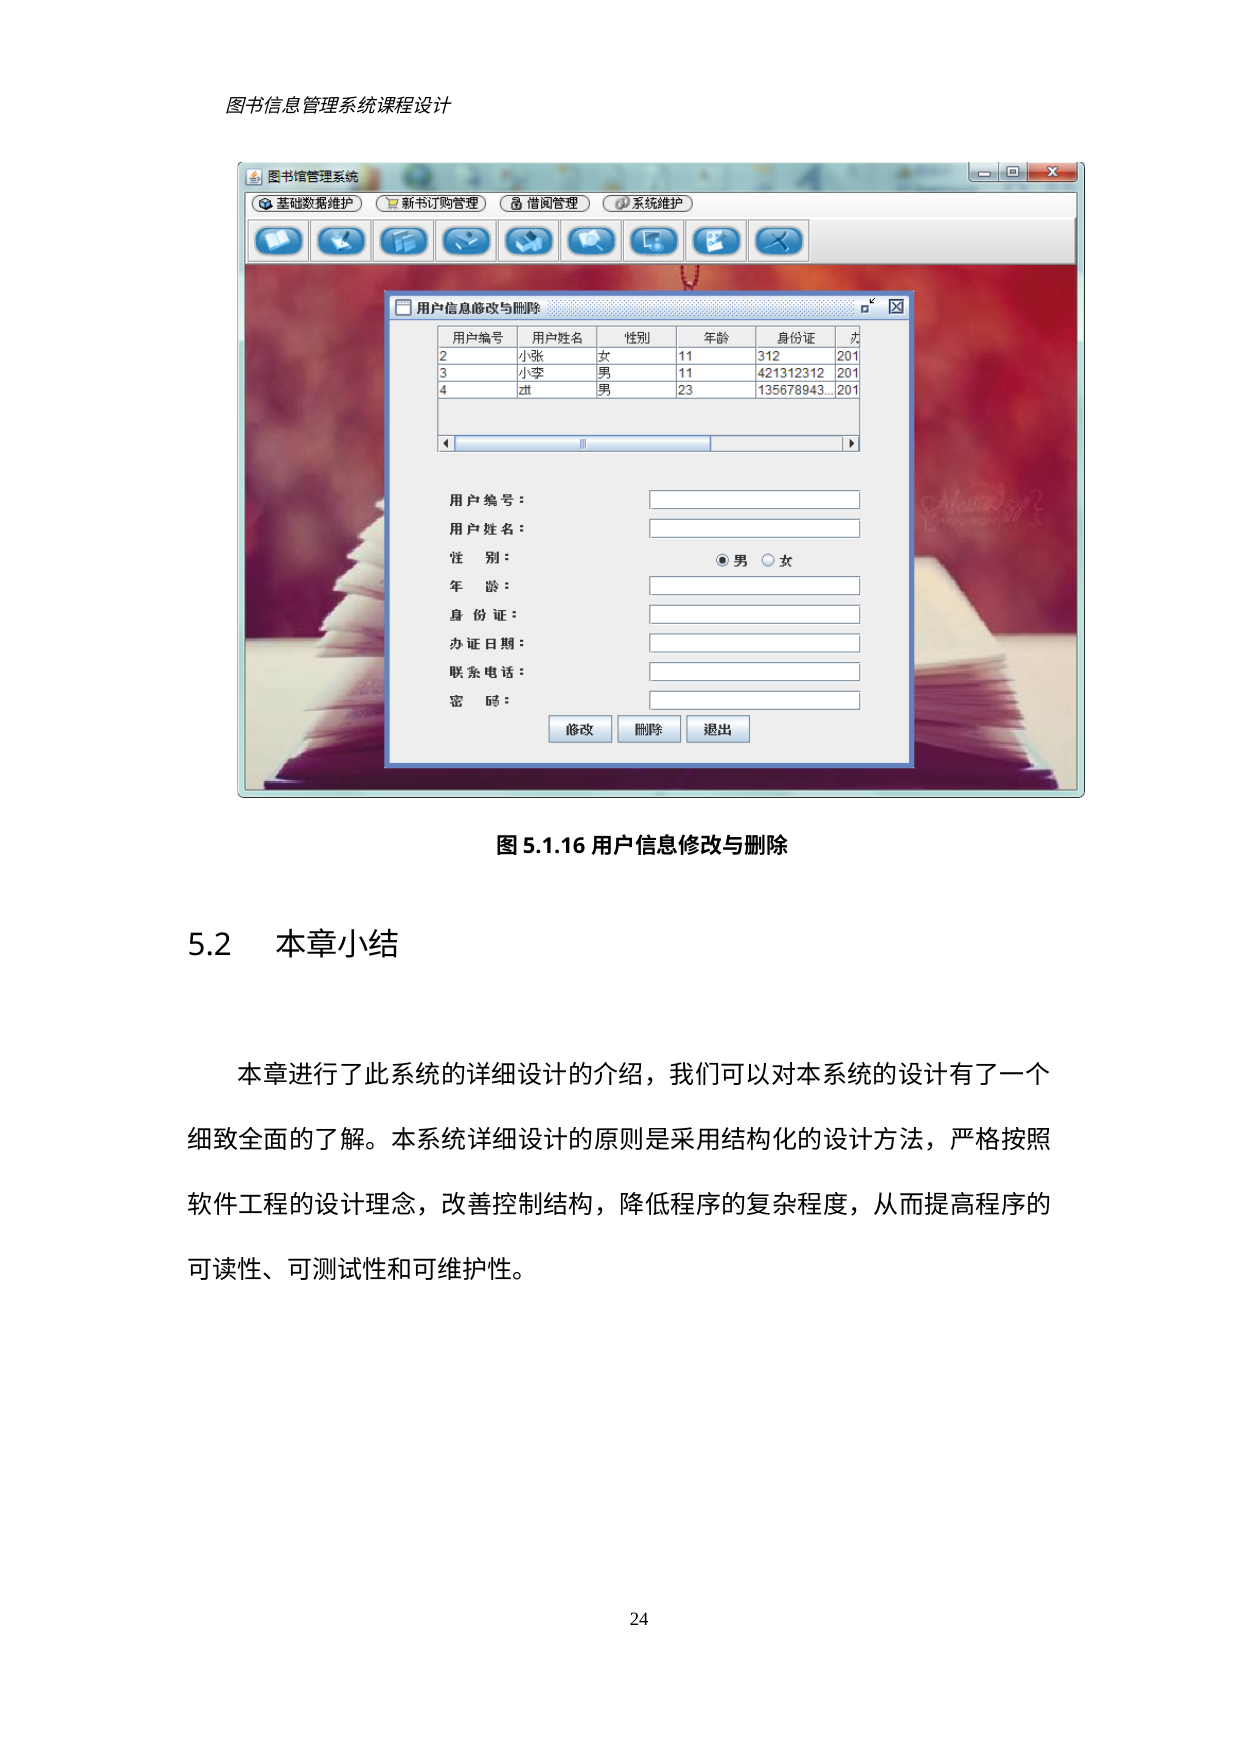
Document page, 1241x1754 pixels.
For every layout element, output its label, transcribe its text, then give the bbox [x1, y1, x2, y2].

text 图5.1.16 用户信息修改与删除 [187, 828, 1053, 861]
picture [237, 162, 1085, 798]
text 本章小结 [187, 909, 1053, 974]
text 本章进行了此系统的详细设计的介绍，我们可以对本系统的设计有了一个细致全面的了解。本系统详细设计的原则是采用结构化的设计方法，严格按照软件工程的设计理念，改善控制结构，降低程序的复杂程度，从而提高程序的可读性、可测试性和可维护性。 [187, 1040, 1053, 1300]
